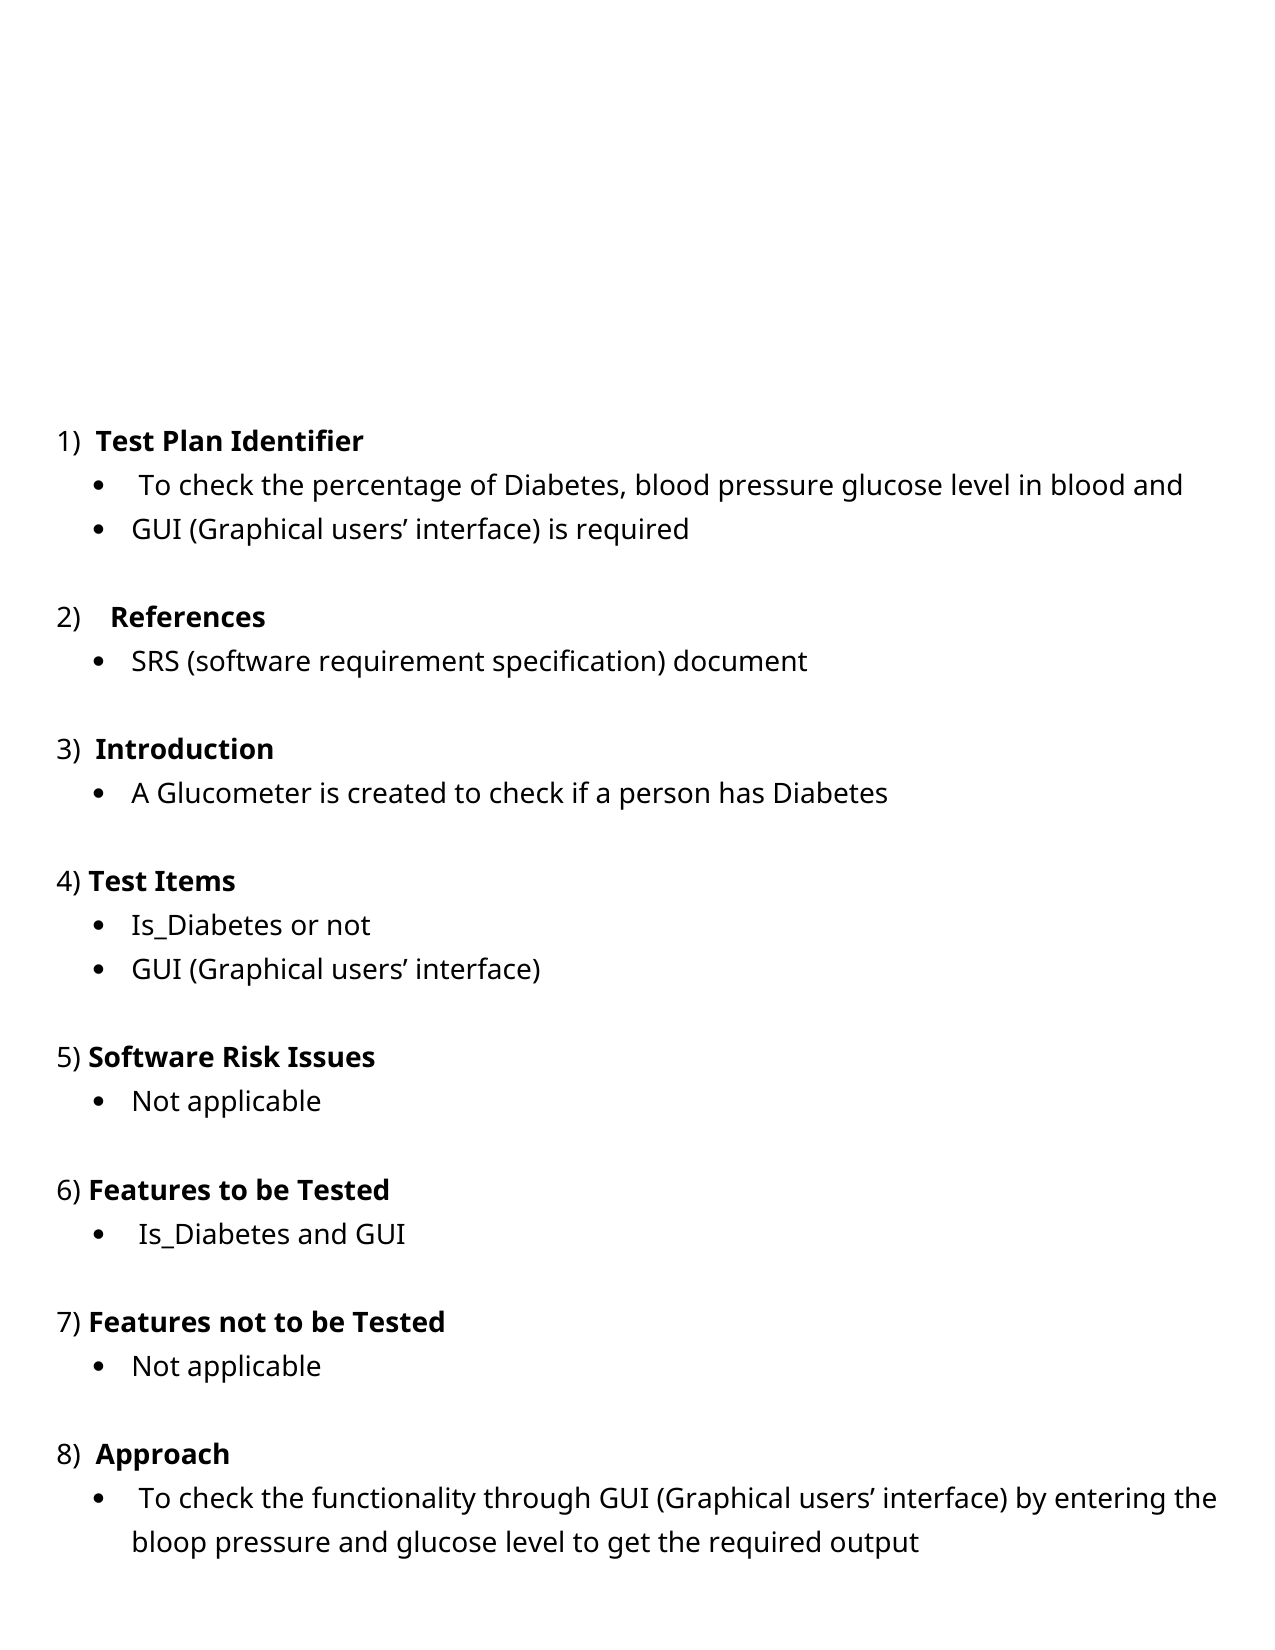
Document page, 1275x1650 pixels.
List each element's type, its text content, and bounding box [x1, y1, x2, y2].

text 2) References [56, 597, 1228, 635]
text 5) Software Risk Issues [56, 1038, 1228, 1076]
text 6) Features to be Tested [56, 1170, 1228, 1208]
list Not applicable [94, 1346, 1228, 1384]
list SRS (software requirement specification) document [94, 641, 1228, 679]
list To check the percentage of Diabetes, blood pressure glucose level in blood and [94, 465, 1228, 503]
list Is_Diabetes or not [94, 906, 1228, 944]
list A Glucometer is created to check if a person has Diabetes [94, 773, 1228, 812]
text 3) Introduction [56, 729, 1228, 768]
text 1) Test Plan Identifier [56, 421, 1228, 459]
text 7) Features not to be Tested [56, 1302, 1228, 1340]
text 8) Approach [56, 1434, 1228, 1473]
list Is_Diabetes and GUI [94, 1214, 1228, 1252]
list Not applicable [94, 1082, 1228, 1120]
list GUI (Graphical users’ interface) is required [94, 509, 1228, 547]
list To check the functionality through GUI (Graphical users’ interface) by entering the bloop pressure and glucose level to get the required output [94, 1478, 1228, 1561]
text 4) Test Items [56, 861, 1228, 900]
list GUI (Graphical users’ interface) [94, 949, 1228, 988]
